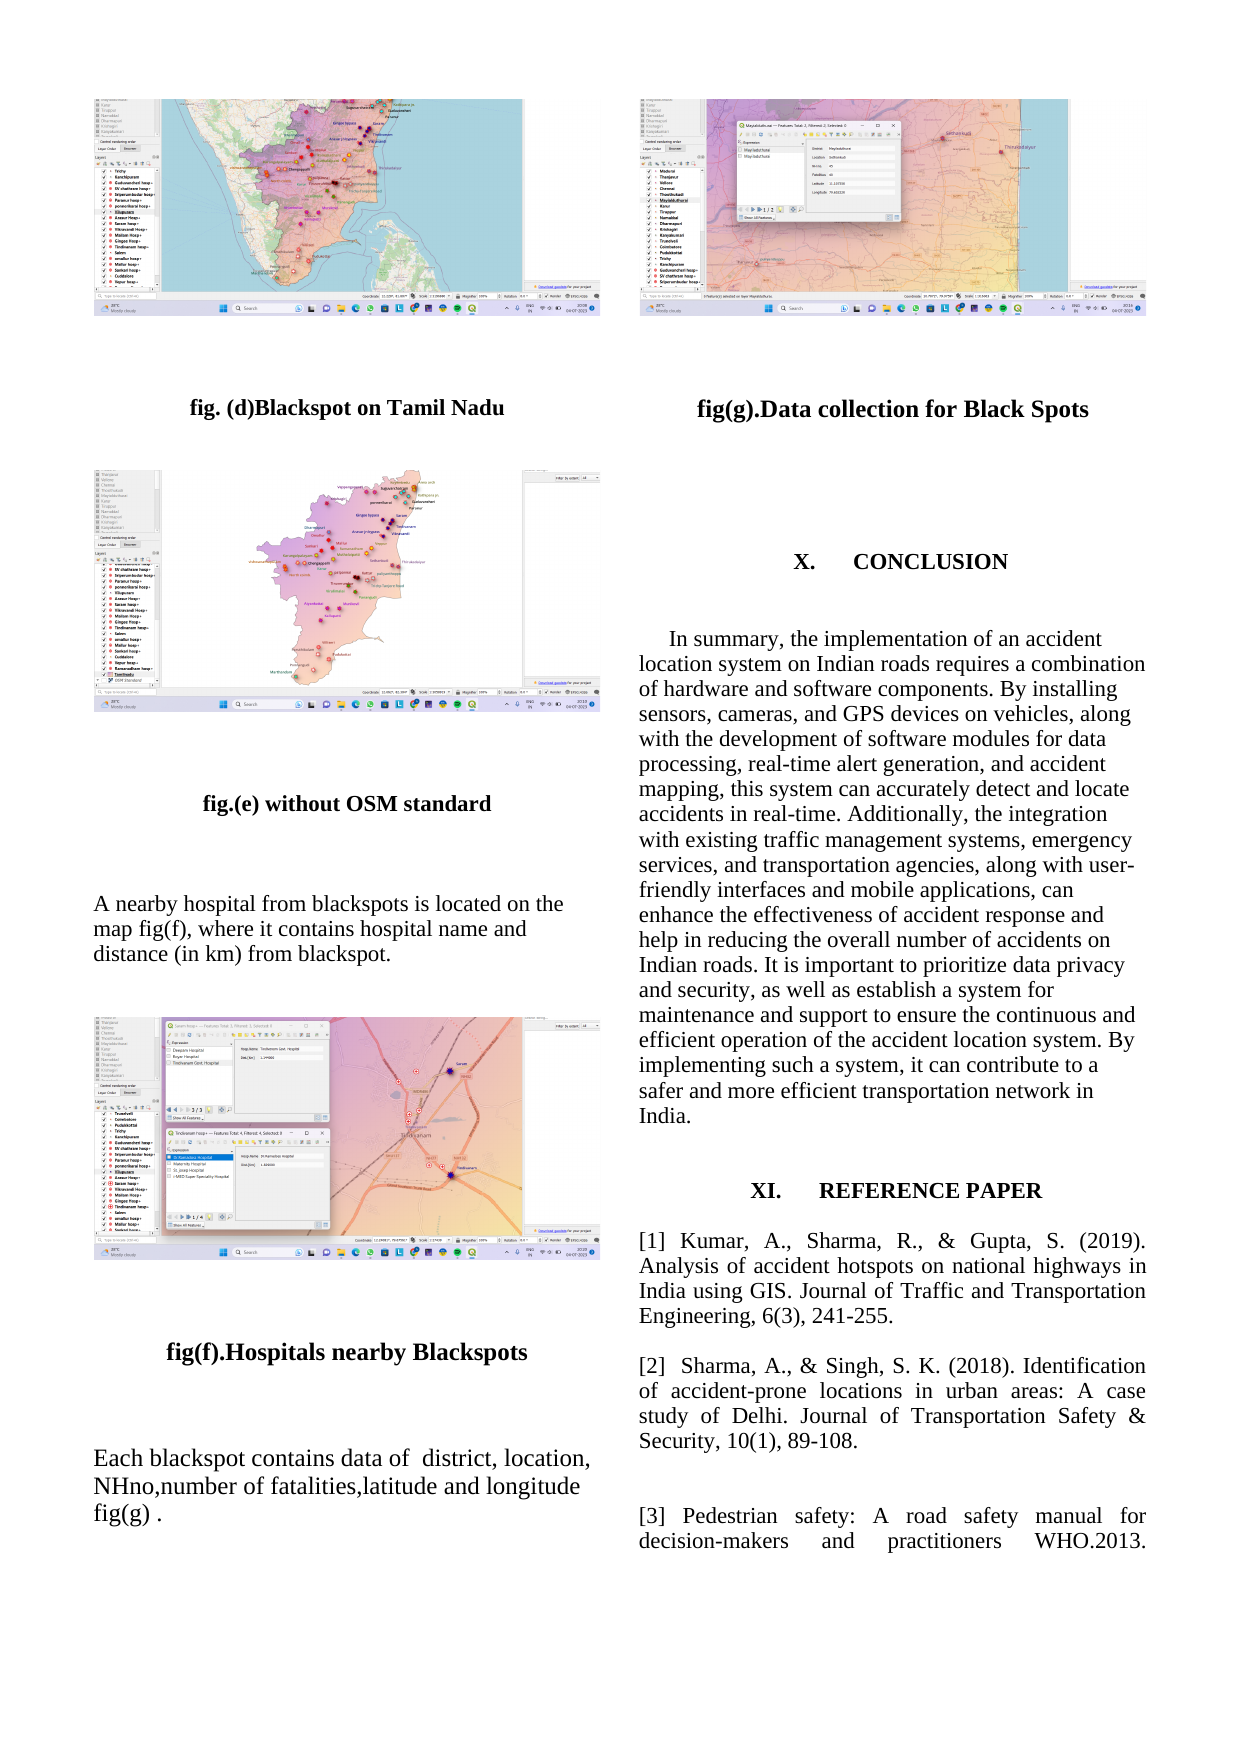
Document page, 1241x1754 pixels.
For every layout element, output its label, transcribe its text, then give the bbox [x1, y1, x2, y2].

text fig.(e) without OSM standard [93, 791, 601, 816]
text [1] Kumar, A., Sharma, R., & Gupta, S. (2019). Analysis of accident hotspots on national highways in India using GIS. Journal of Traffic and Transportation Engineering, 6(3), 241-255. [639, 1228, 1147, 1328]
picture [94, 1017, 601, 1260]
list REFERENCE PAPER [676, 1178, 1147, 1203]
list CONCLUSION [676, 550, 1147, 575]
text fig(f).Hospitals nearby Blackspots [93, 1339, 601, 1366]
text In summary, the implementation of an accident location system on Indian roads requires a combination of hardware and software components. By installing sensors, cameras, and GPS devices on vehicles, along with the development of software modules for data processing, real-time alert generation, and accident mapping, this system can accurately detect and locate accidents in real-time. Additionally, the integration with existing traffic management systems, emergency services, and transportation agencies, along with user-friendly interfaces and mobile applications, can enhance the effectiveness of accident response and help in reducing the overall number of accidents on Indian roads. It is important to prioritize data privacy and security, as well as establish a system for maintenance and support to ensure the continuous and efficient operation of the accident location system. By implementing such a system, it can contribute to a safer and more efficient transportation network in India. [639, 626, 1147, 1128]
text [2] Sharma, A., & Singh, S. K. (2018). Identification of accident-prone locations in urban areas: A case study of Delhi. Journal of Transportation Safety & Security, 10(1), 89-108. [639, 1353, 1147, 1454]
picture [639, 99, 1147, 316]
text Each blackspot contains data of district, location, NHno,number of fatalities,latitude and longitude fig(g) . [93, 1445, 601, 1527]
text fig(g).Data collection for Black Spots [639, 395, 1147, 422]
picture [94, 99, 601, 316]
picture [94, 470, 601, 712]
text A nearby hospital from blackspots is located on the map fig(f), where it contains hospital name and distance (in km) from blackspot. [93, 891, 601, 967]
text fig. (d)Blackspot on Tamil Nadu [93, 395, 601, 420]
